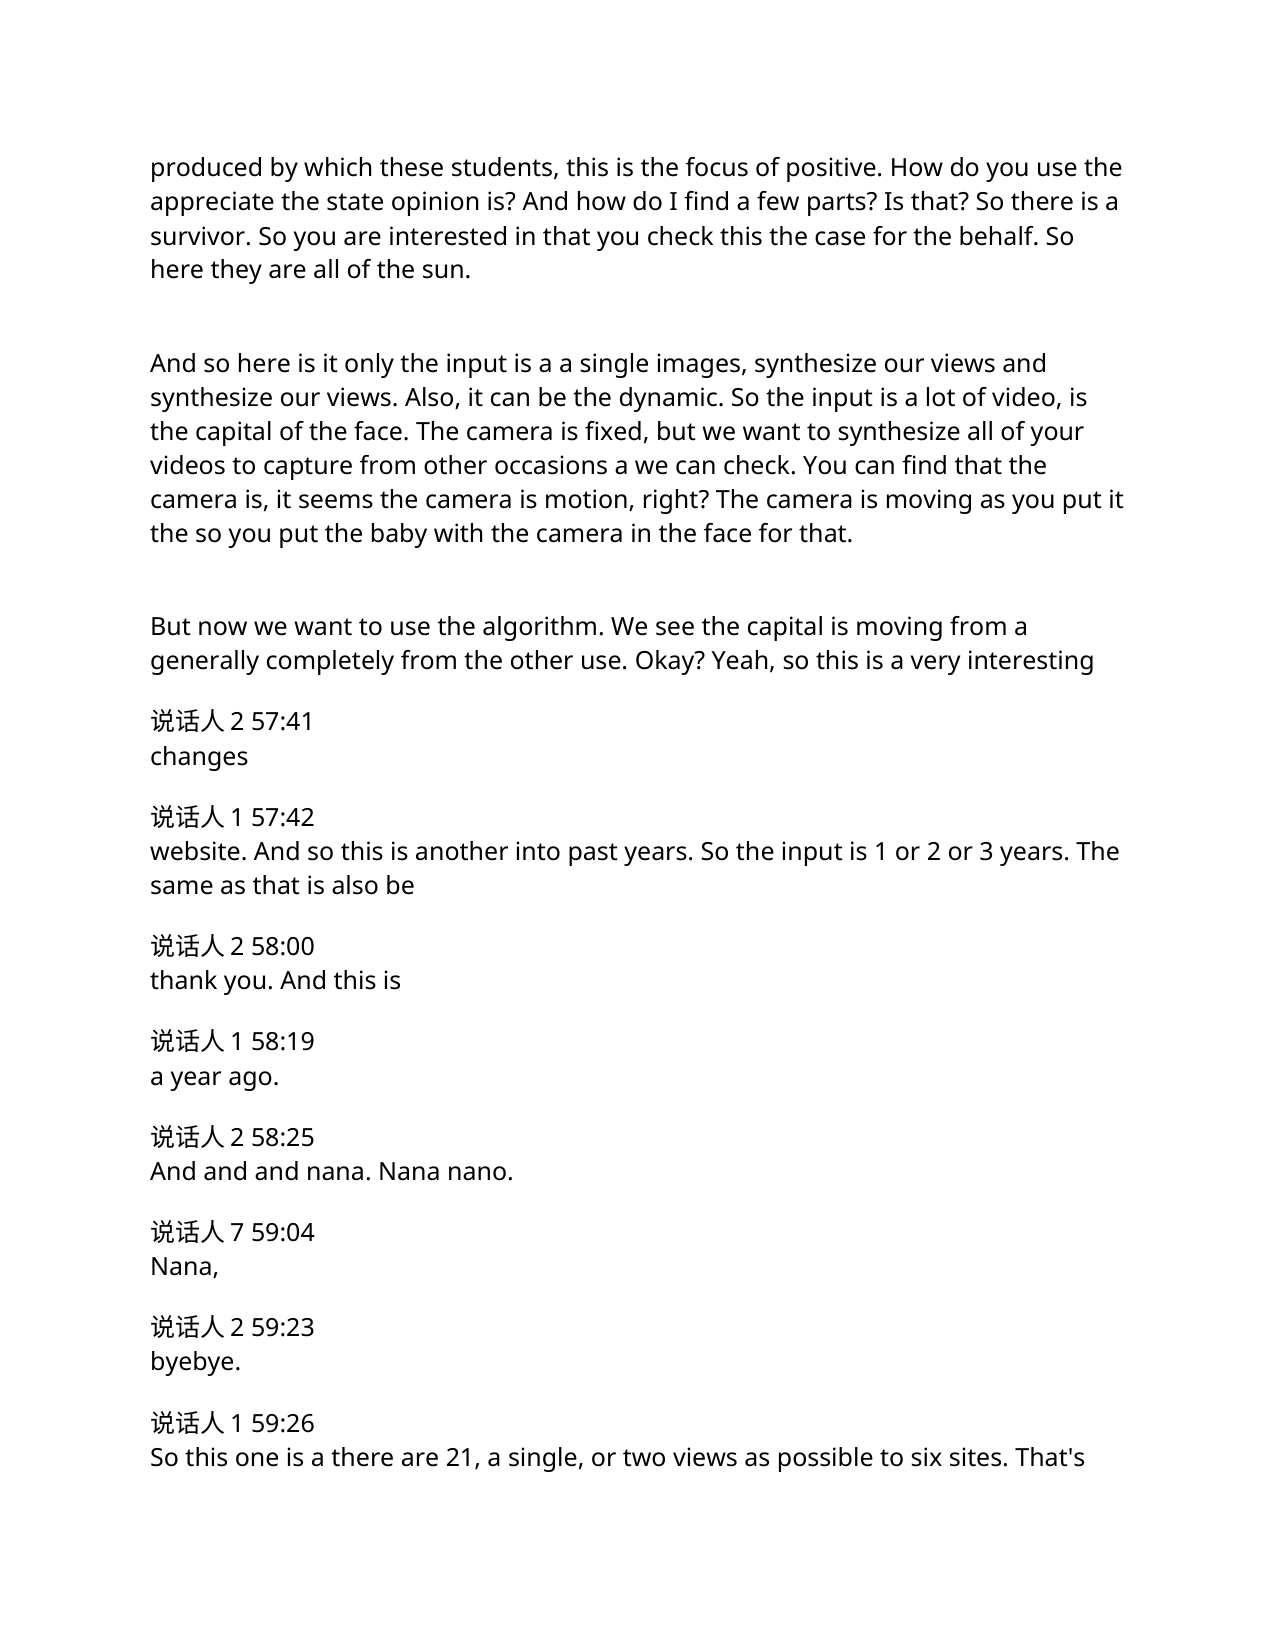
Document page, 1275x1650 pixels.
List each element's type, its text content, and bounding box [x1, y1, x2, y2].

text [150, 150, 1125, 286]
text 说话人7 59:04 Nana, [150, 1212, 1125, 1283]
text 说话人1 58:19 a year ago. [150, 1022, 1125, 1092]
text 说话人2 58:00 thank you. And this is [150, 927, 1125, 997]
text 说话人2 57:41 changes [150, 702, 1125, 772]
text 说话人2 59:23 byebye. [150, 1308, 1125, 1378]
text 说话人2 58:25 And and and nana. Nana nano. [150, 1117, 1125, 1187]
text 说话人1 57:42 website. And so this is another into past years. So the input is 1 or 2 or 3 years. The same as that is also be [150, 797, 1125, 902]
text But now we want to use the algorithm. We see the capital is moving from a generally completely from the other use. Okay? Yeah, so this is a very interesting [150, 575, 1125, 677]
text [150, 1403, 1125, 1473]
text And so here is it only the input is a a single images, synthesize our views and synthesize our views. Also, it can be the dynamic. So the input is a lot of video, is the capital of the face. The camera is fixed, but we want to synthesize all of your videos to capture from other occasions a we can check. You can find that the camera is, it seems the camera is motion, right? The camera is moving as you put it the so you put the baby with the camera in the face for that. [150, 311, 1125, 550]
